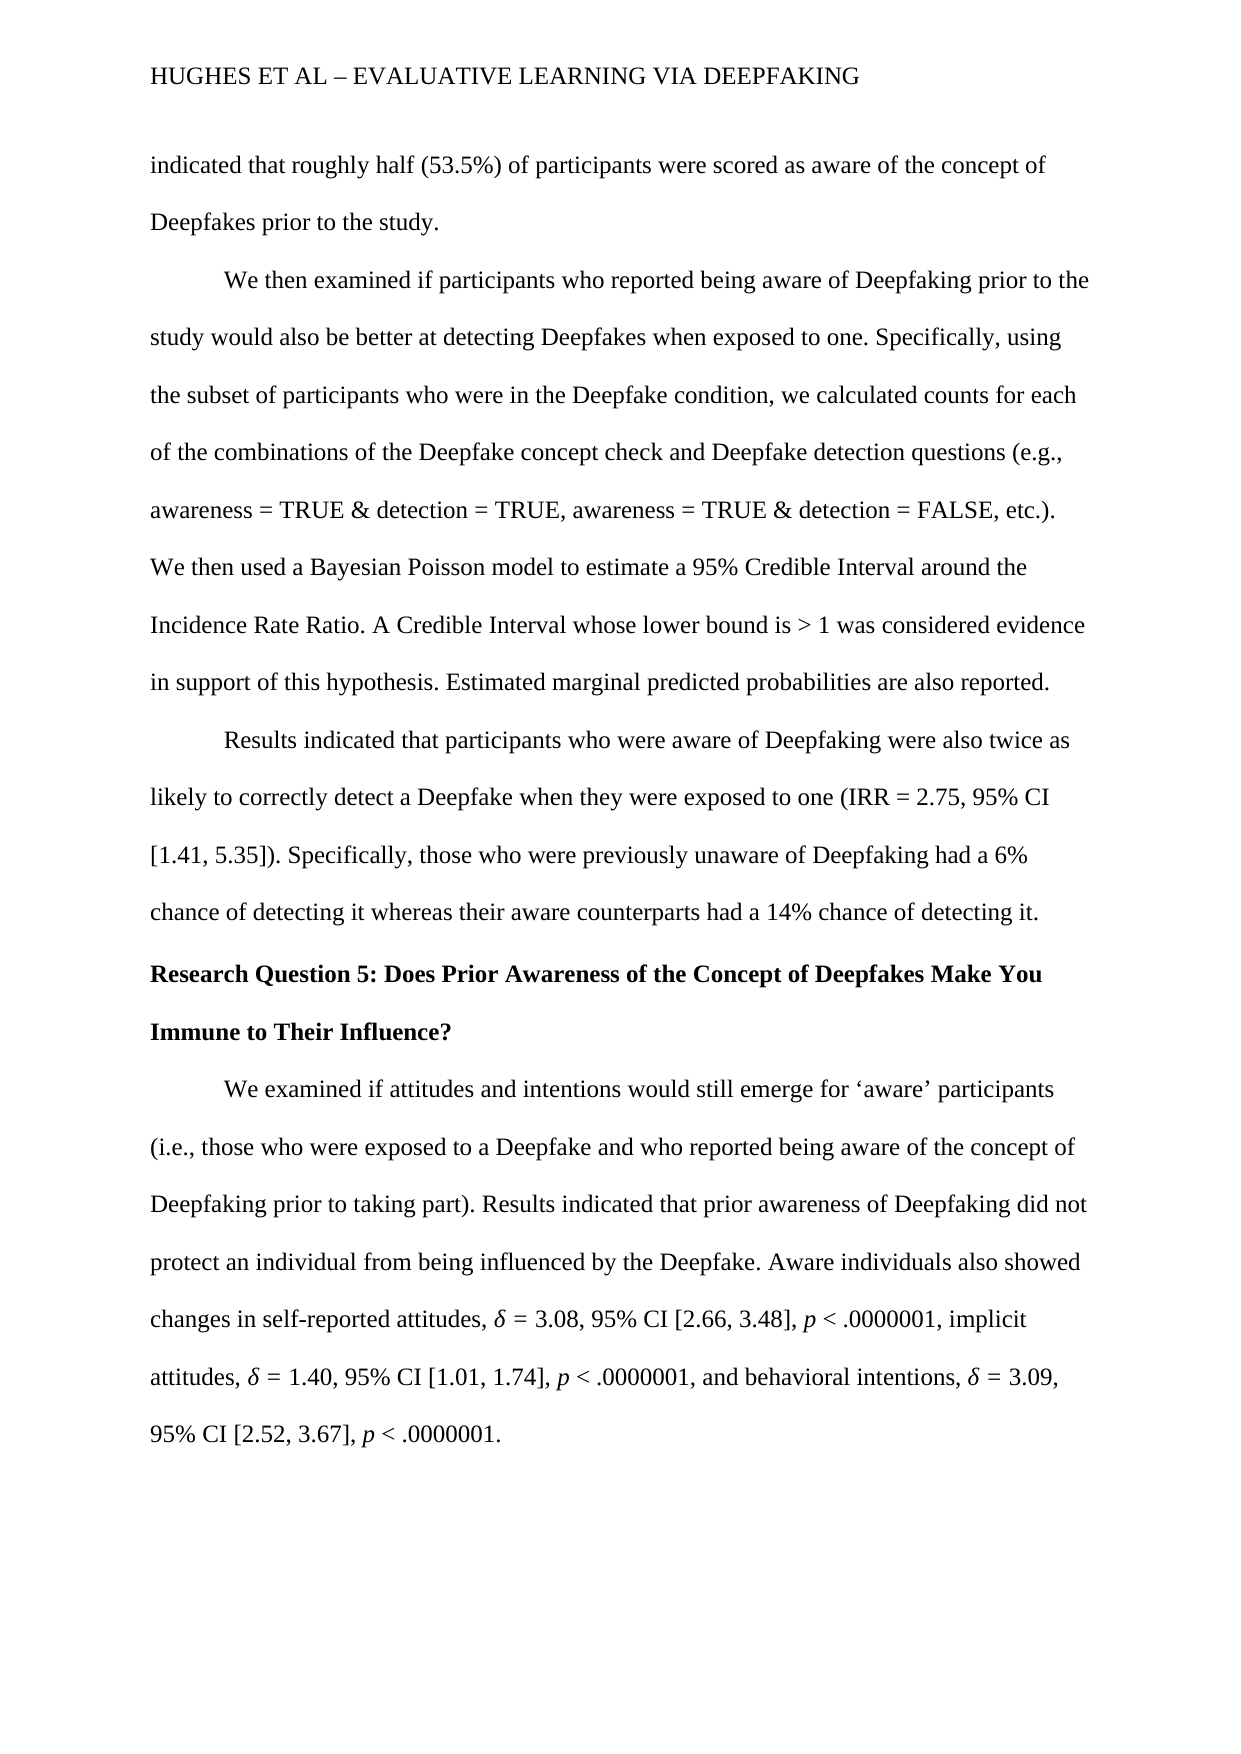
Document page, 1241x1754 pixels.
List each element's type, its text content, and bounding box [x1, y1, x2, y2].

text We examined if attitudes and intentions would still emerge for ‘aware’ participants (i.e., those who were exposed to a Deepfake and who reported being aware of the concept of Deepfaking prior to taking part). Results indicated that prior awareness of Deepfaking did not protect an individual from being influenced by the Deepfake. Aware individuals also showed changes in self-reported attitudes, δ = 3.08, 95% CI [2.66, 3.48], p < .0000001, implicit attitudes, δ = 1.40, 95% CI [1.01, 1.74], p < .0000001, and behavioral intentions, δ = 3.09, 95% CI [2.52, 3.67], p < .0000001. [150, 1074, 1090, 1448]
text We then examined if participants who reported being aware of Deepfaking prior to the study would also be better at detecting Deepfakes when exposed to one. Specifically, using the subset of participants who were in the Deepfake condition, we calculated counts for each of the combinations of the Deepfake concept check and Deepfake detection questions (e.g., awareness = TRUE & detection = TRUE, awareness = TRUE & detection = FALSE, etc.). We then used a Bayesian Poisson model to estimate a 95% Credible Interval around the Incidence Rate Ratio. A Credible Interval whose lower bound is > 1 was considered evidence in support of this hypothesis. Estimated marginal predicted probabilities are also reported. [150, 265, 1090, 696]
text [150, 150, 1090, 236]
text Research Question 5: Does Prior Awareness of the Concept of Deepfakes Make You Immune to Their Influence? [150, 959, 1090, 1045]
text Results indicated that participants who were aware of Deepfaking were also twice as likely to correctly detect a Deepfake when they were exposed to one (IRR = 2.75, 95% CI [1.41, 5.35]). Specifically, those who were previously unaware of Deepfaking had a 6% chance of detecting it whereas their aware counterparts had a 14% chance of detecting it. [150, 725, 1090, 926]
